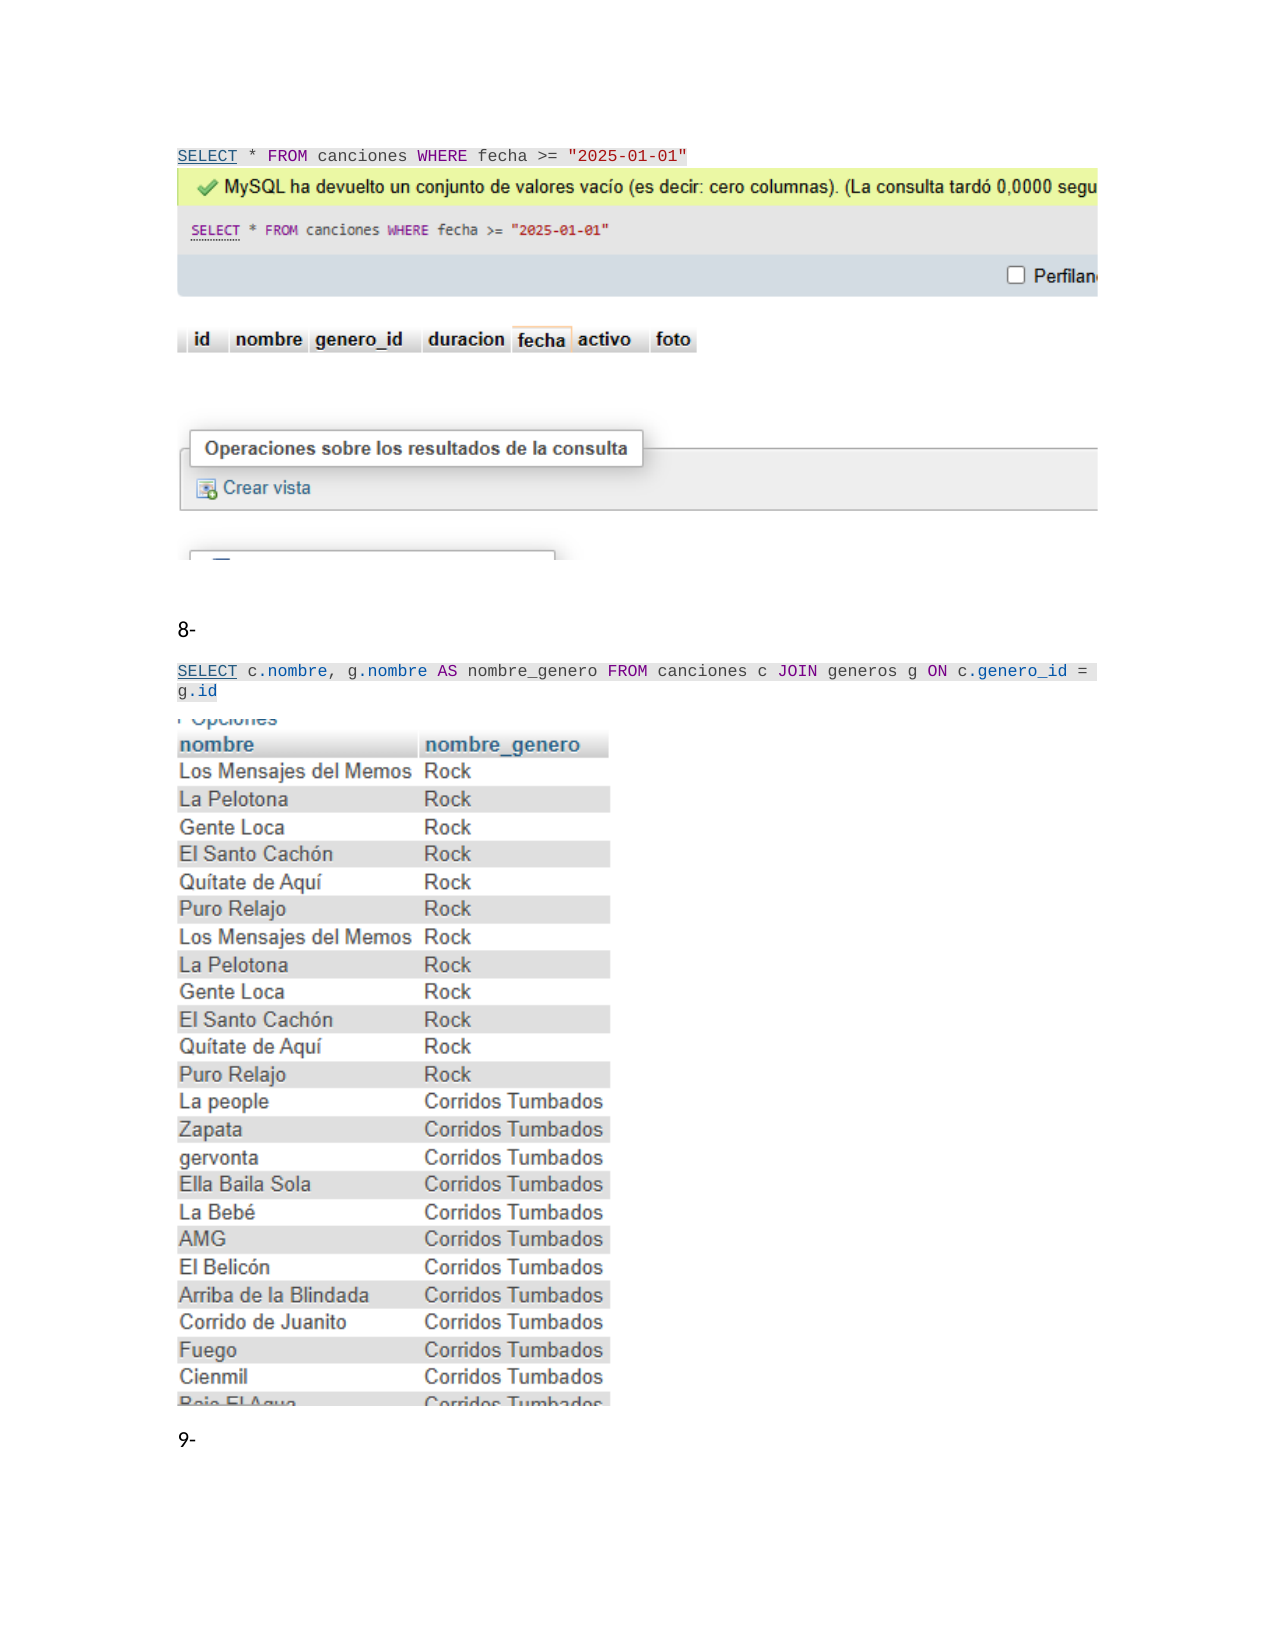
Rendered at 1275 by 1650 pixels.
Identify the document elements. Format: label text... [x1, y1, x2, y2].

text 9- [177, 1425, 1098, 1453]
text 8- [177, 616, 1098, 644]
text SELECT * FROM canciones WHERE fecha >= "2025-01-01" [177, 148, 1098, 168]
text SELECT c.nombre, g.nombre AS nombre_genero FROM canciones c JOIN generos g ON c.genero_id = g.id [177, 662, 1098, 702]
picture [177, 168, 1098, 560]
picture [177, 719, 648, 1406]
